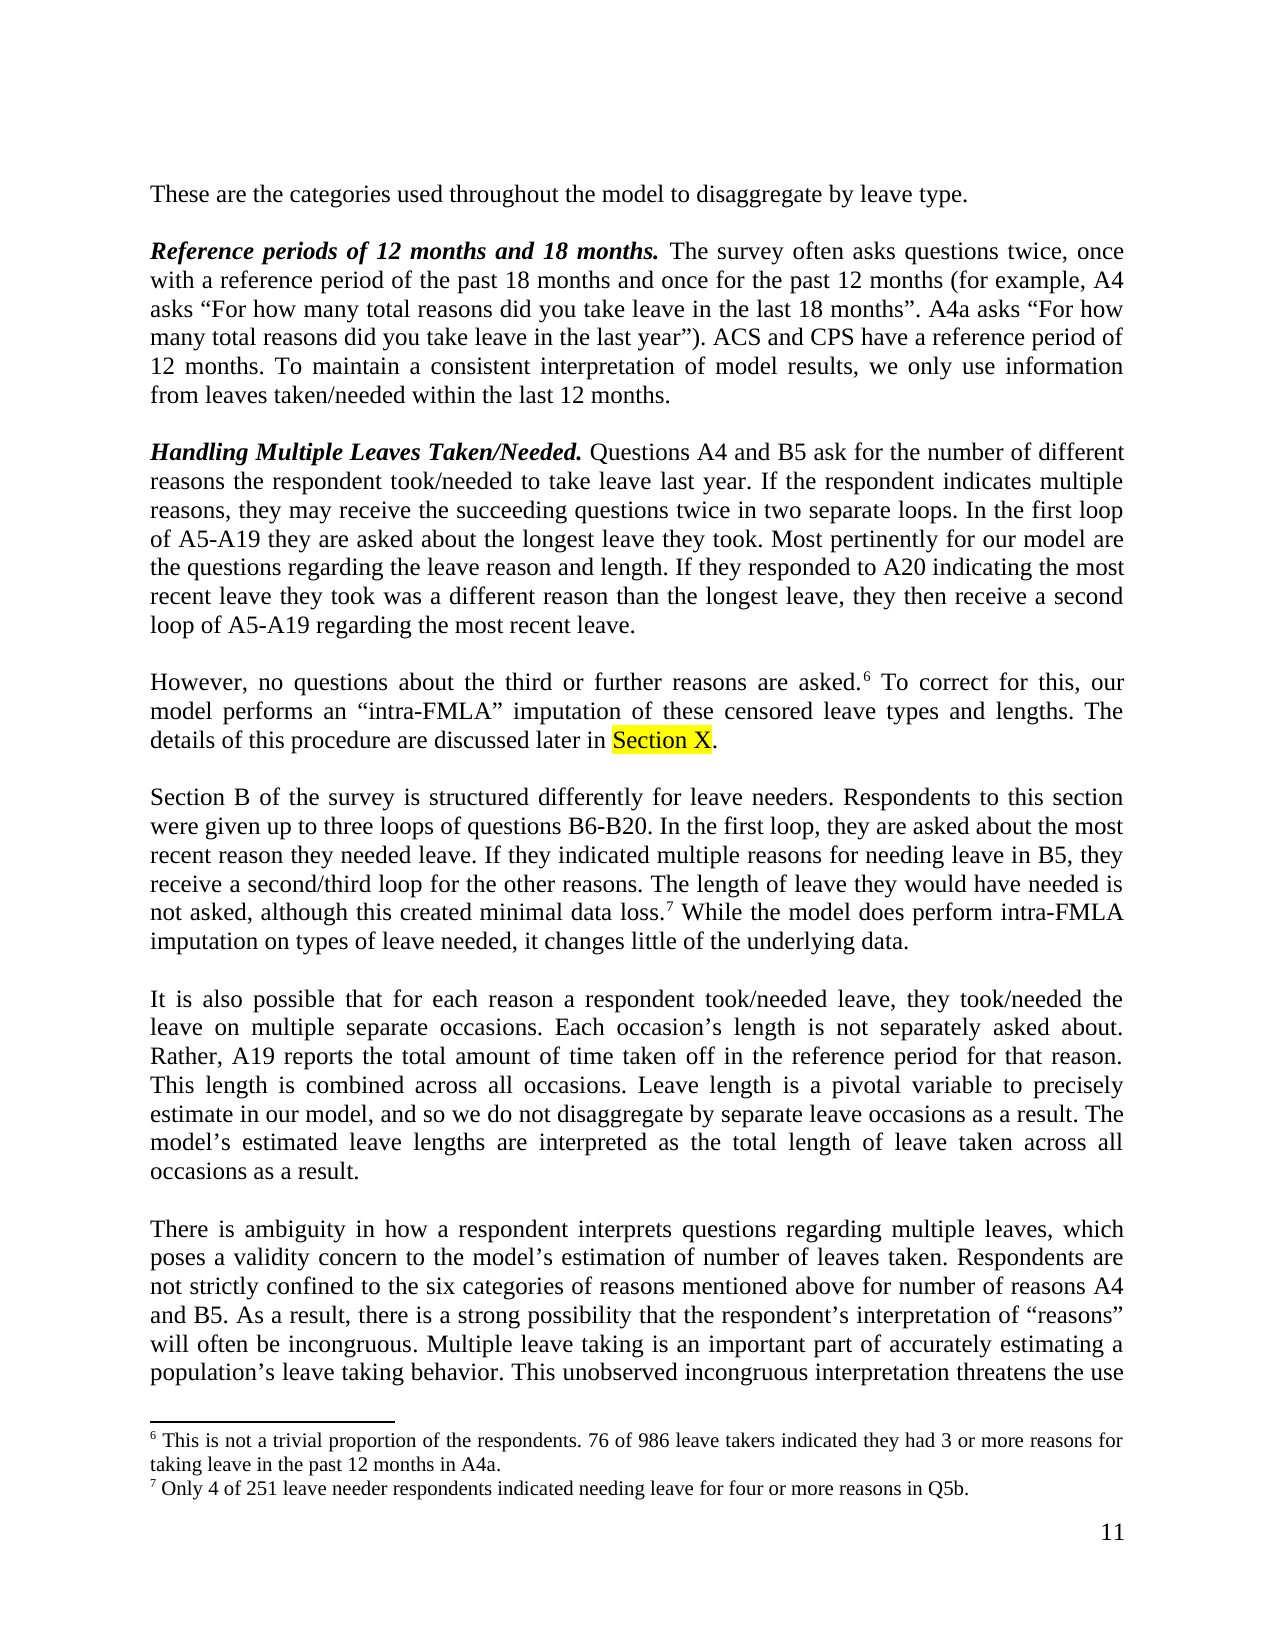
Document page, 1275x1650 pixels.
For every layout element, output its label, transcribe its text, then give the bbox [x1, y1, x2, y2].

text Reference periods of 12 months and 18 months. The survey often asks questions twice, once with a reference period of the past 18 months and once for the past 12 months (for example, A4 asks “For how many total reasons did you take leave in the last 18 months”. A4a asks “For how many total reasons did you take leave in the last year”). ACS and CPS have a reference period of 12 months. To maintain a consistent interpretation of model results, we only use information from leaves taken/needed within the last 12 months. [150, 236, 1125, 409]
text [150, 1214, 1125, 1386]
text Handling Multiple Leaves Taken/Needed. Questions A4 and B5 ask for the number of different reasons the respondent took/needed to take leave last year. If the respondent indicates multiple reasons, they may receive the succeeding questions twice in two separate loops. In the first loop of A5-A19 they are asked about the longest leave they took. Most pertinently for our model are the questions regarding the leave reason and length. If they responded to A20 indicating the most recent leave they took was a different reason than the longest leave, they then receive a second loop of A5-A19 regarding the most recent leave. [150, 437, 1125, 639]
text Section B of the survey is structured differently for leave needers. Respondents to this section were given up to three loops of questions B6-B20. In the first loop, they are asked about the most recent reason they needed leave. If they indicated multiple reasons for needing leave in B5, they receive a second/third loop for the other reasons. The length of leave they would have needed is not asked, although this created minimal data loss. While the model does perform intra-FMLA imputation on types of leave needed, it changes little of the underlying data. [150, 782, 1125, 955]
text However, no questions about the third or further reasons are asked. To correct for this, our model performs an “intra-FMLA” imputation of these censored leave types and lengths. The details of this procedure are discussed later in Section X. [150, 667, 1125, 754]
text It is also possible that for each reason a respondent took/needed leave, they took/needed the leave on multiple separate occasions. Each occasion’s length is not separately asked about. Rather, A19 reports the total amount of time taken off in the reference period for that reason. This length is combined across all occasions. Leave length is a pivotal variable to precisely estimate in our model, and so we do not disaggregate by separate leave occasions as a result. The model’s estimated leave lengths are interpreted as the total length of leave taken across all occasions as a result. [150, 984, 1125, 1185]
text These are the categories used throughout the model to disaggregate by leave type. [150, 179, 1125, 207]
